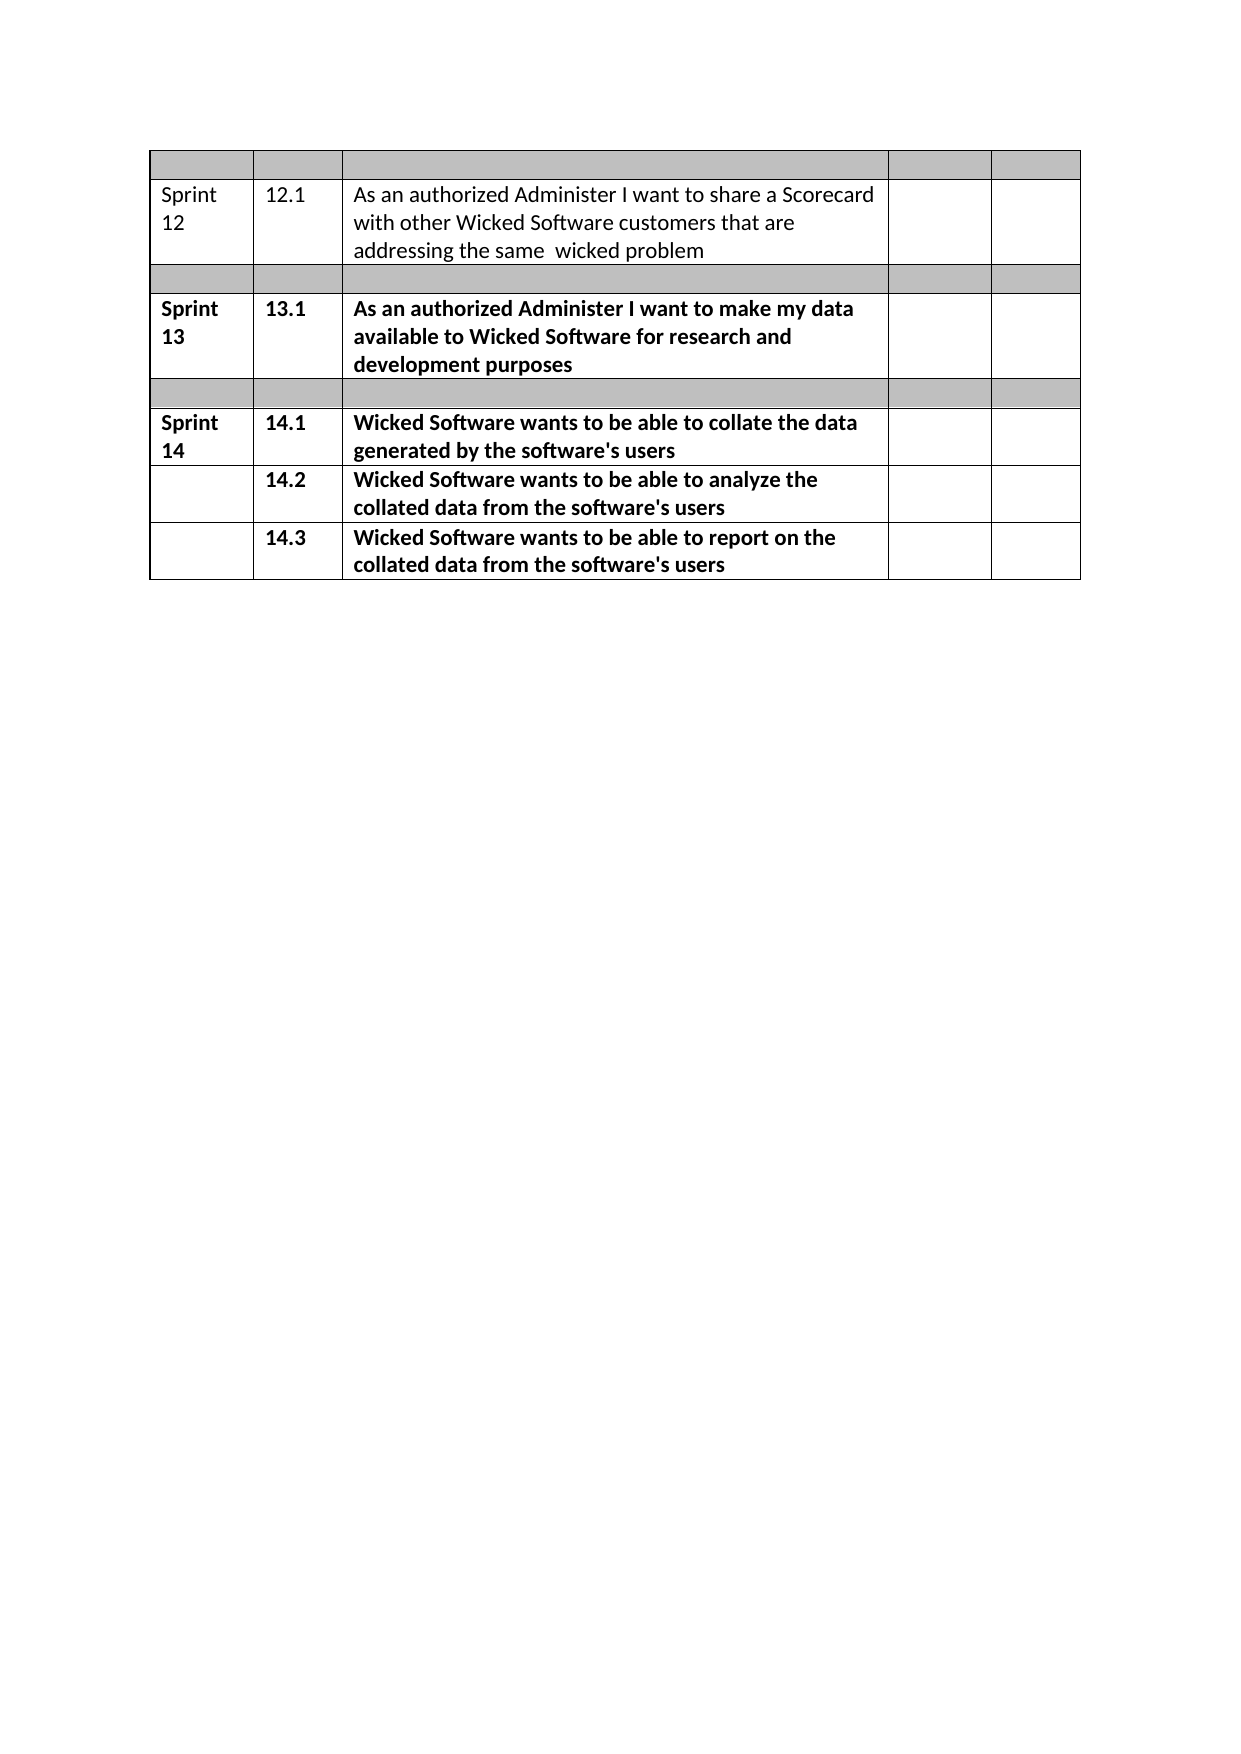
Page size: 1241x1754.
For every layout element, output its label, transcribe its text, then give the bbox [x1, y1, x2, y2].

table_cell 13.1 [254, 294, 342, 378]
table_cell [254, 265, 342, 293]
table_cell [889, 265, 991, 293]
table_cell [889, 180, 991, 264]
table_cell [992, 180, 1080, 264]
table_cell [992, 523, 1080, 579]
table_cell [889, 409, 991, 464]
table_cell 14.2 [254, 466, 342, 522]
table_cell Wicked Software wants to be able to collate the data generated by the software's users [343, 409, 888, 464]
table_cell [343, 265, 888, 293]
table_cell [151, 379, 253, 407]
table_cell Sprint 13 [151, 294, 253, 378]
table_cell [889, 523, 991, 579]
table_cell 14.3 [254, 523, 342, 579]
table_cell 12.1 [254, 180, 342, 264]
table_cell [151, 265, 253, 293]
table_cell [151, 523, 253, 579]
table_cell 14.1 [254, 409, 342, 464]
table_cell Wicked Software wants to be able to analyze the collated data from the software's users [343, 466, 888, 522]
table_cell [889, 466, 991, 522]
table_cell Sprint 14 [151, 409, 253, 464]
table_cell As an authorized Administer I want to make my data available to Wicked Software for research and development purposes [343, 294, 888, 378]
table_cell [254, 379, 342, 407]
table_header [889, 151, 991, 179]
table_cell [889, 379, 991, 407]
table_header [151, 151, 253, 179]
table_cell [992, 409, 1080, 464]
table_cell [992, 379, 1080, 407]
table_cell [151, 466, 253, 522]
table_header [254, 151, 342, 179]
table_cell [992, 265, 1080, 293]
table_cell As an authorized Administer I want to share a Scorecard with other Wicked Software customers that are addressing the same wicked problem [343, 180, 888, 264]
table_cell [992, 466, 1080, 522]
table_cell Wicked Software wants to be able to report on the collated data from the software's users [343, 523, 888, 579]
table_header [343, 151, 888, 179]
table_cell Sprint 12 [151, 180, 253, 264]
table_cell [343, 379, 888, 407]
table_cell [889, 294, 991, 378]
table_header [992, 151, 1080, 179]
table_cell [992, 294, 1080, 378]
